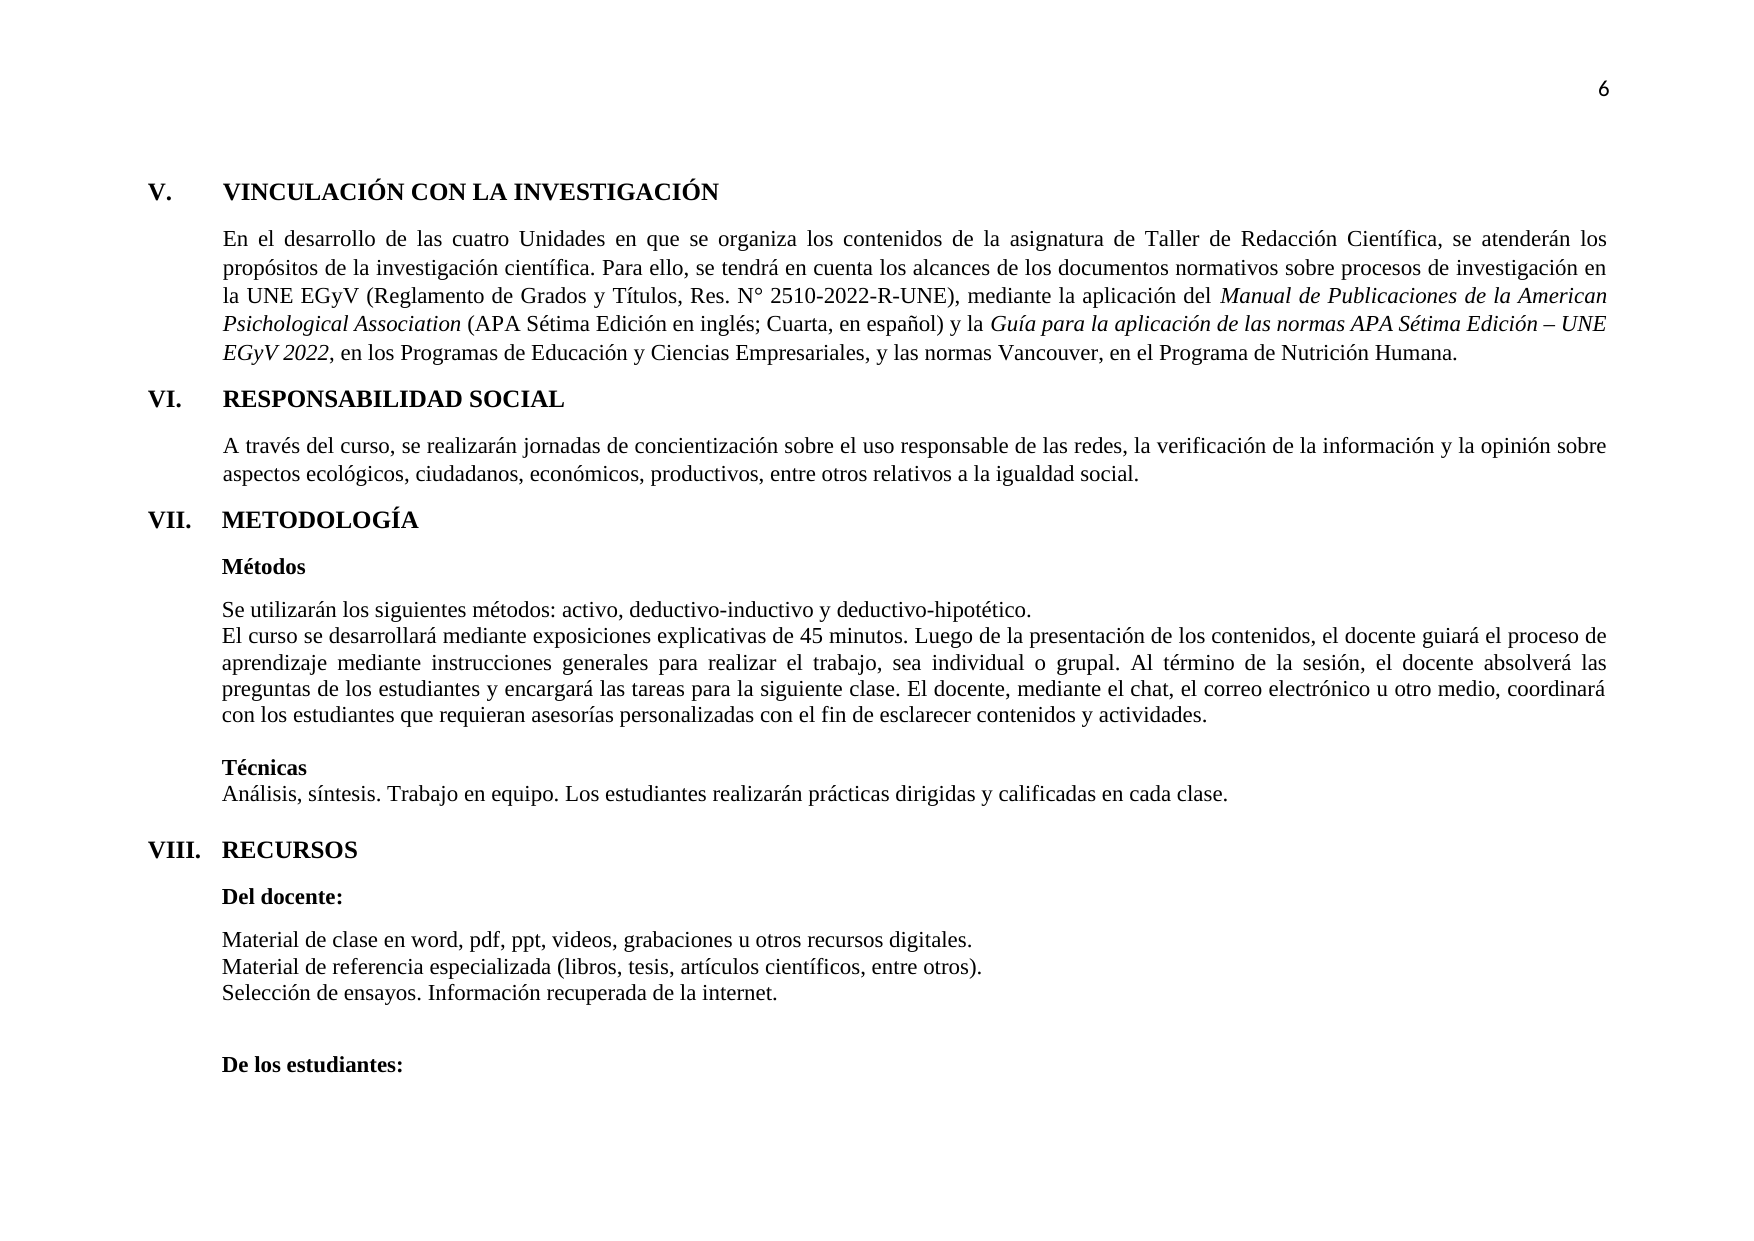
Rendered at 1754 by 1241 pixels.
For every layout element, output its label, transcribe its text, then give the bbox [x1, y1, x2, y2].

text Métodos [222, 553, 1609, 579]
text En el desarrollo de las cuatro Unidades en que se organiza los contenidos de la asignatura de Taller de Redacción Científica, se atenderán los propósitos de la investigación científica. Para ello, se tendrá en cuenta los alcances de los documentos normativos sobre procesos de investigación en la UNE EGyV (Reglamento de Grados y Títulos, Res. N° 2510-2022-R-UNE), mediante la aplicación del Manual de Publicaciones de la American Psichological Association (APA Sétima Edición en inglés; Cuarta, en español) y la Guía para la aplicación de las normas APA Sétima Edición – UNE EGyV 2022, en los Programas de Educación y Ciencias Empresariales, y las normas Vancouver, en el Programa de Nutrición Humana. [223, 225, 1609, 365]
text Técnicas [148, 754, 1609, 781]
list Material de clase en word, pdf, ppt, videos, grabaciones u otros recursos digitales. [222, 926, 1683, 953]
text VI. RESPONSABILIDAD SOCIAL [148, 384, 1496, 413]
text De los estudiantes: [222, 1051, 1609, 1077]
text El curso se desarrollará mediante exposiciones explicativas de 45 minutos. Luego de la presentación de los contenidos, el docente guiará el proceso de aprendizaje mediante instrucciones generales para realizar el trabajo, sea individual o grupal. Al término de la sesión, el docente absolverá las preguntas de los estudiantes y encargará las tareas para la siguiente clase. El docente, mediante el chat, el correo electrónico u otro medio, coordinará con los estudiantes que requieran asesorías personalizadas con el fin de esclarecer contenidos y actividades. [222, 622, 1609, 728]
text Análisis, síntesis. Trabajo en equipo. Los estudiantes realizarán prácticas dirigidas y calificadas en cada clase. [148, 781, 1609, 807]
text Se utilizarán los siguientes métodos: activo, deductivo-inductivo y deductivo-hipotético. [222, 596, 1609, 622]
list Material de referencia especializada (libros, tesis, artículos científicos, entre otros). [222, 953, 1609, 979]
text V. VINCULACIÓN CON LA INVESTIGACIÓN [148, 177, 1496, 206]
list Selección de ensayos. Información recuperada de la internet. [222, 979, 1609, 1005]
text VIII. RECURSOS [148, 836, 1496, 864]
text VII. METODOLOGÍA [148, 505, 1496, 534]
text Del docente: [222, 883, 1683, 910]
text A través del curso, se realizarán jornadas de concientización sobre el uso responsable de las redes, la verificación de la información y la opinión sobre aspectos ecológicos, ciudadanos, económicos, productivos, entre otros relativos a la igualdad social. [223, 432, 1609, 487]
